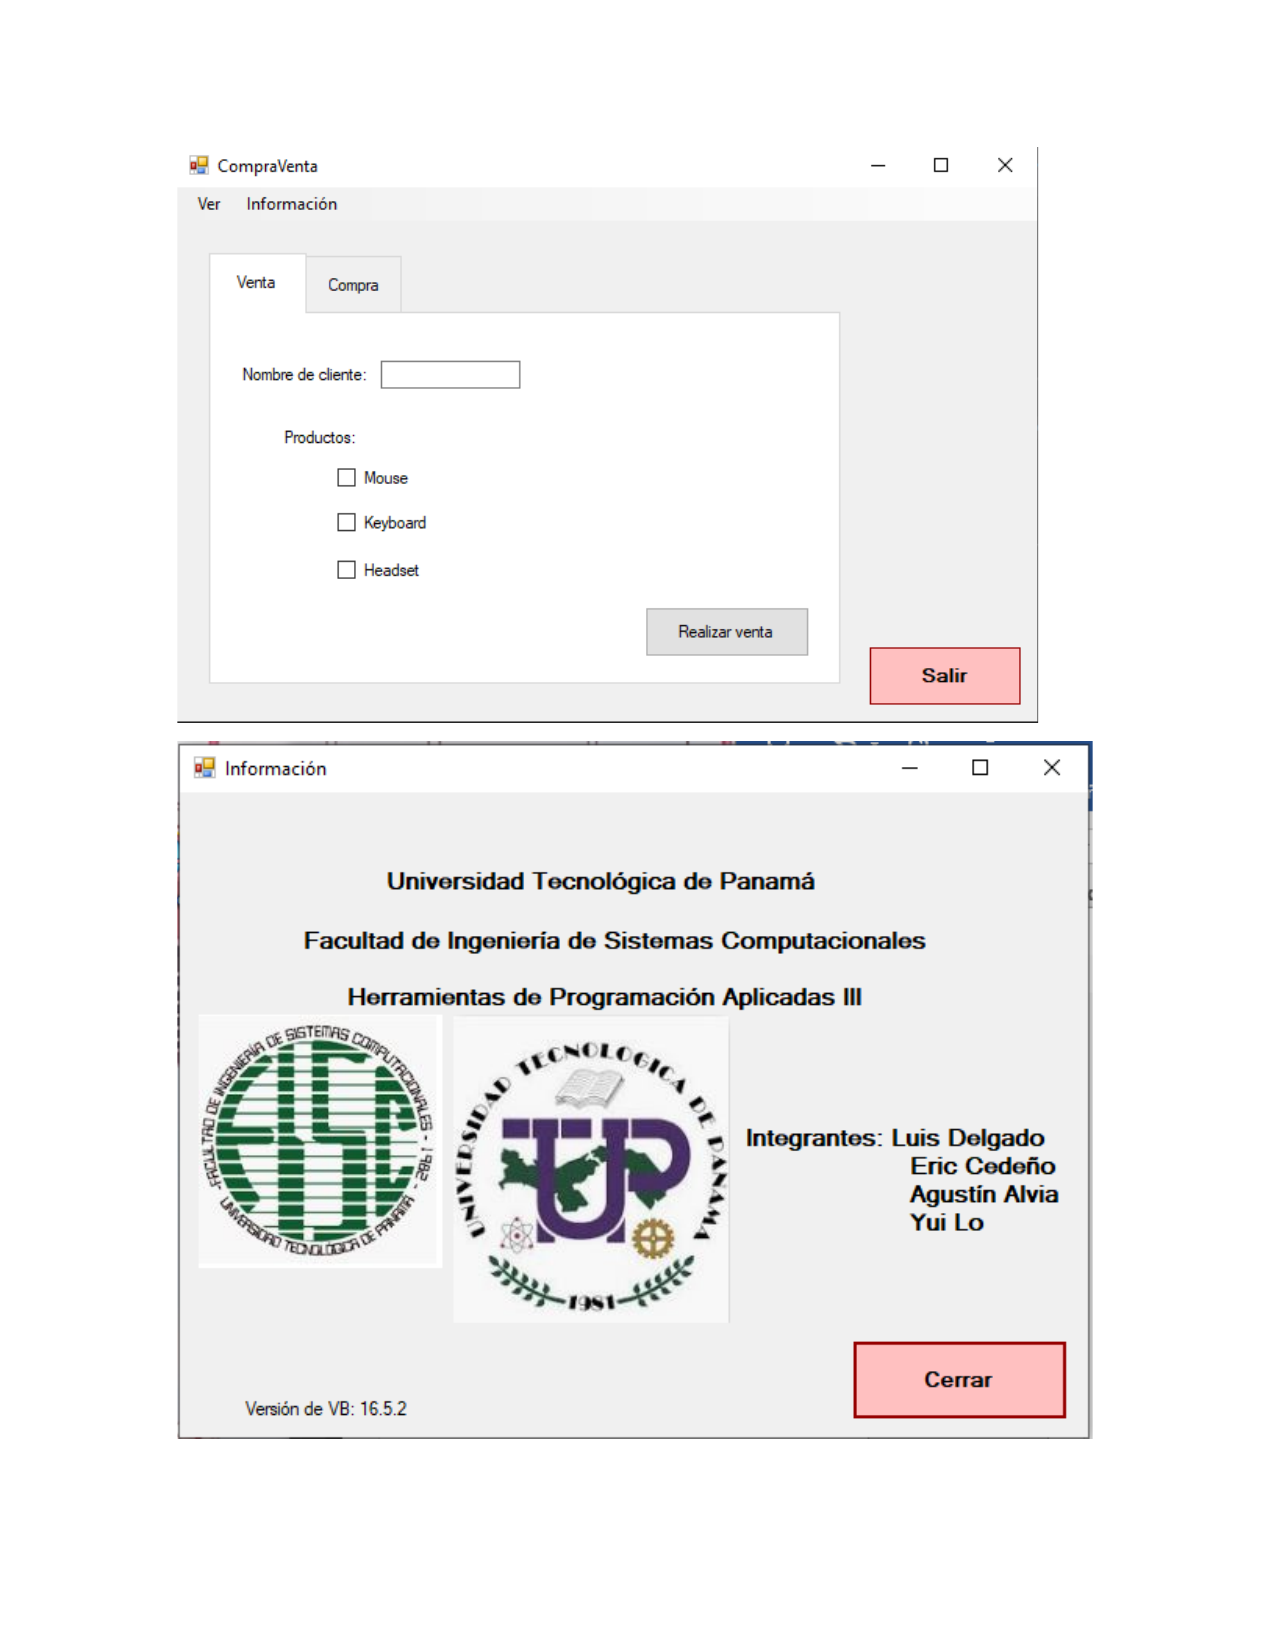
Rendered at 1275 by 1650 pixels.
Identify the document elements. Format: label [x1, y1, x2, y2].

picture [177, 741, 1093, 1439]
picture [177, 147, 1039, 723]
